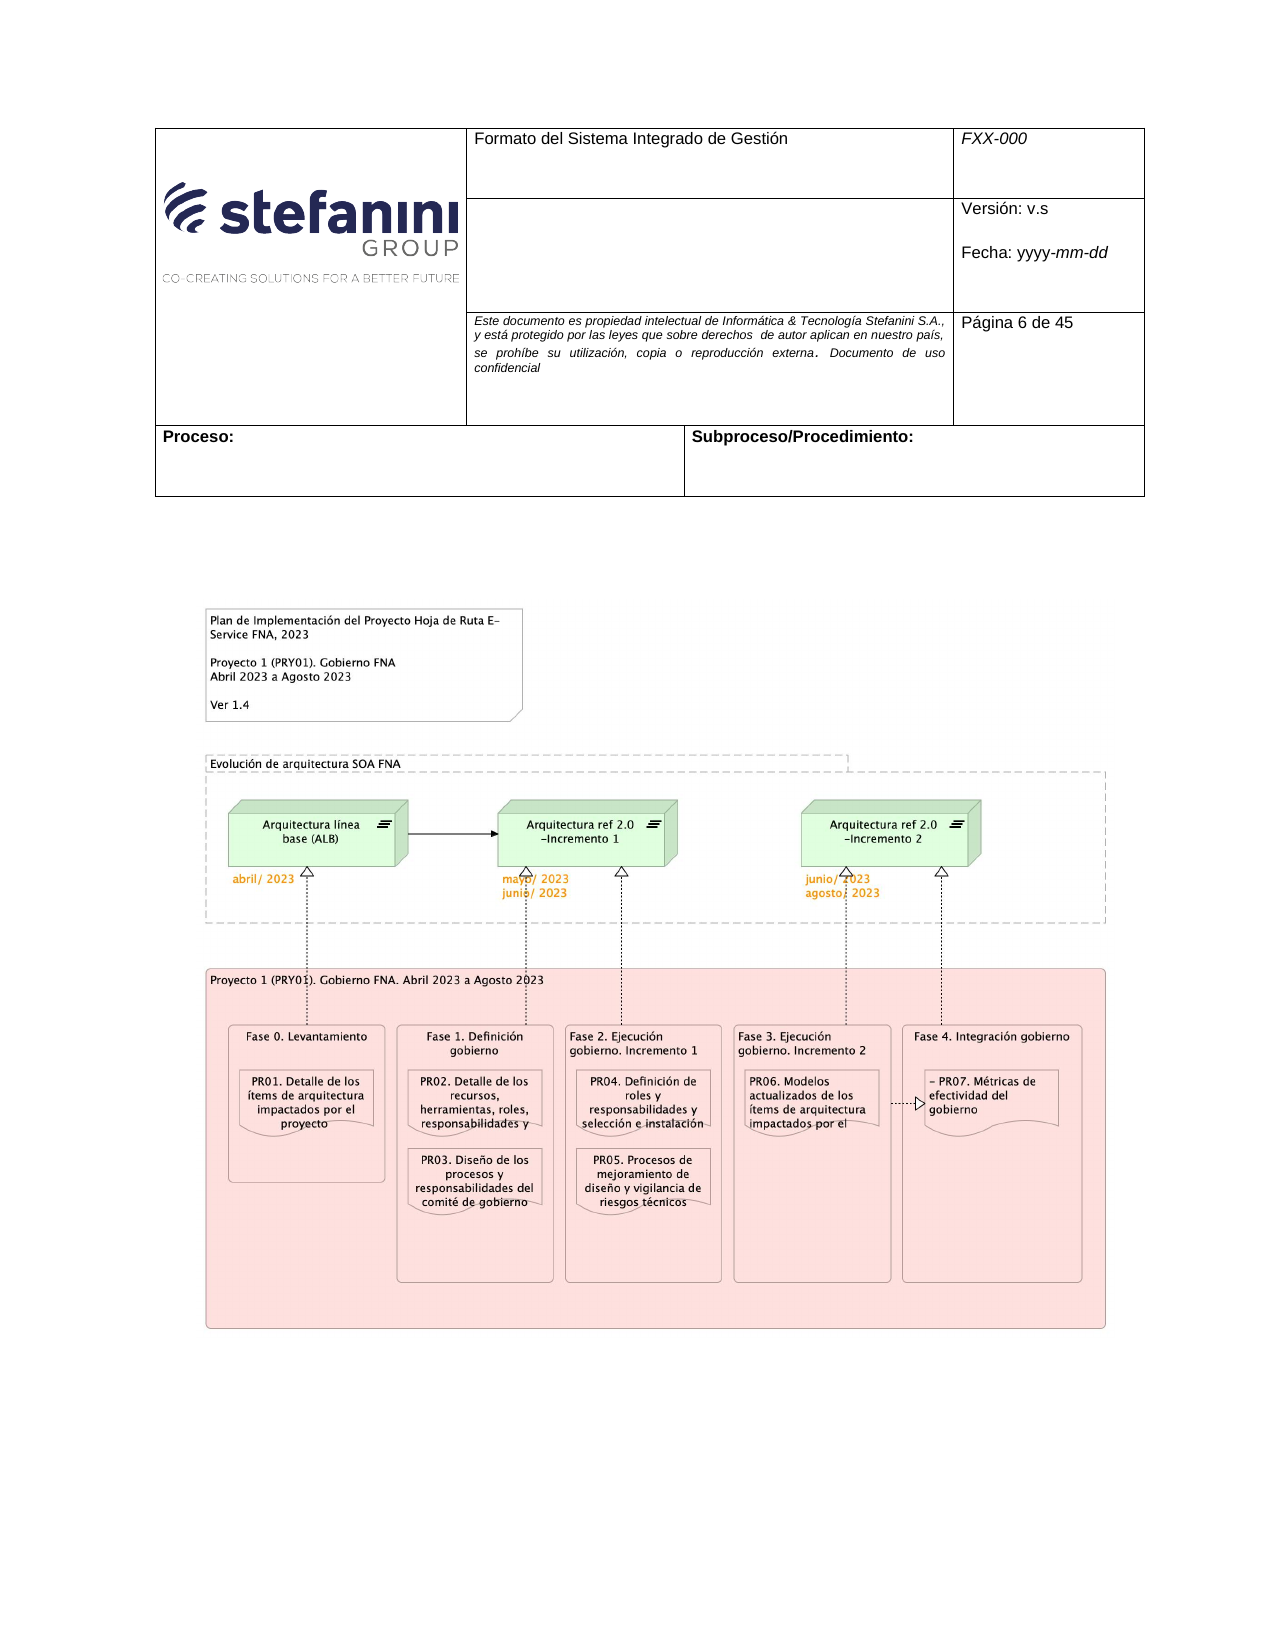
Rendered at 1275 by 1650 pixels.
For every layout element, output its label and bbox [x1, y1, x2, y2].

picture [162, 182, 460, 286]
picture [196, 599, 1115, 1338]
